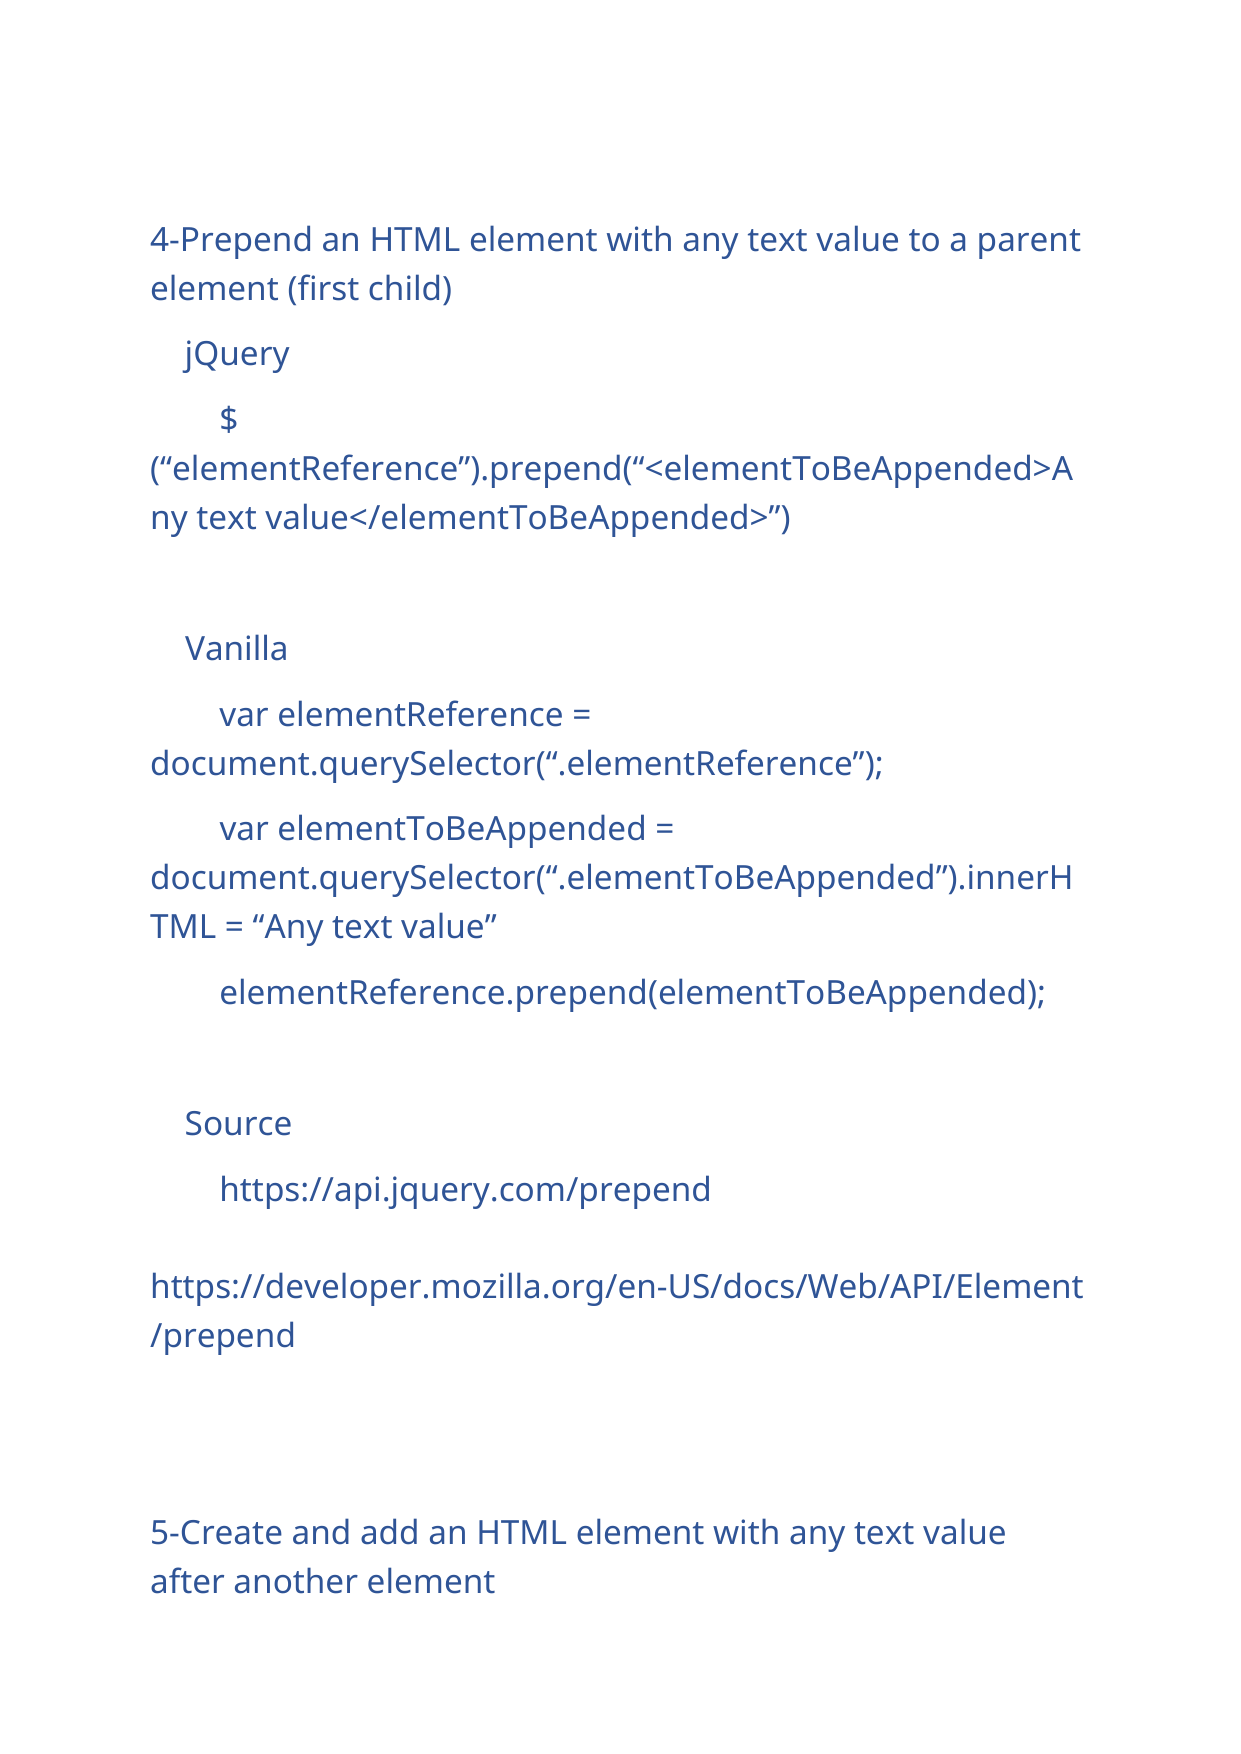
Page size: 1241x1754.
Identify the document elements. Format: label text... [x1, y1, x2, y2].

text 5-Create and add an HTML element with any text value after another element [150, 1509, 1090, 1603]
text 4-Prepend an HTML element with any text value to a parent element (first child) [150, 216, 1090, 310]
text elementReference.prepend(elementToBeAppended); [150, 969, 1090, 1014]
text Vanilla [150, 625, 1090, 670]
text Source [150, 1100, 1090, 1145]
text https://developer.mozilla.org/en-US/docs/Web/API/Element/prepend [150, 1231, 1090, 1357]
text jQuery [150, 330, 1090, 376]
text $(“elementReference”).prepend(“<elementToBeAppended>Any text value</elementToBeAppended>”) [150, 396, 1090, 539]
text var elementToBeAppended = document.querySelector(“.elementToBeAppended”).innerHTML = “Any text value” [150, 805, 1090, 948]
text var elementReference = document.querySelector(“.elementReference”); [150, 691, 1090, 785]
text https://api.jquery.com/prepend [150, 1166, 1090, 1211]
